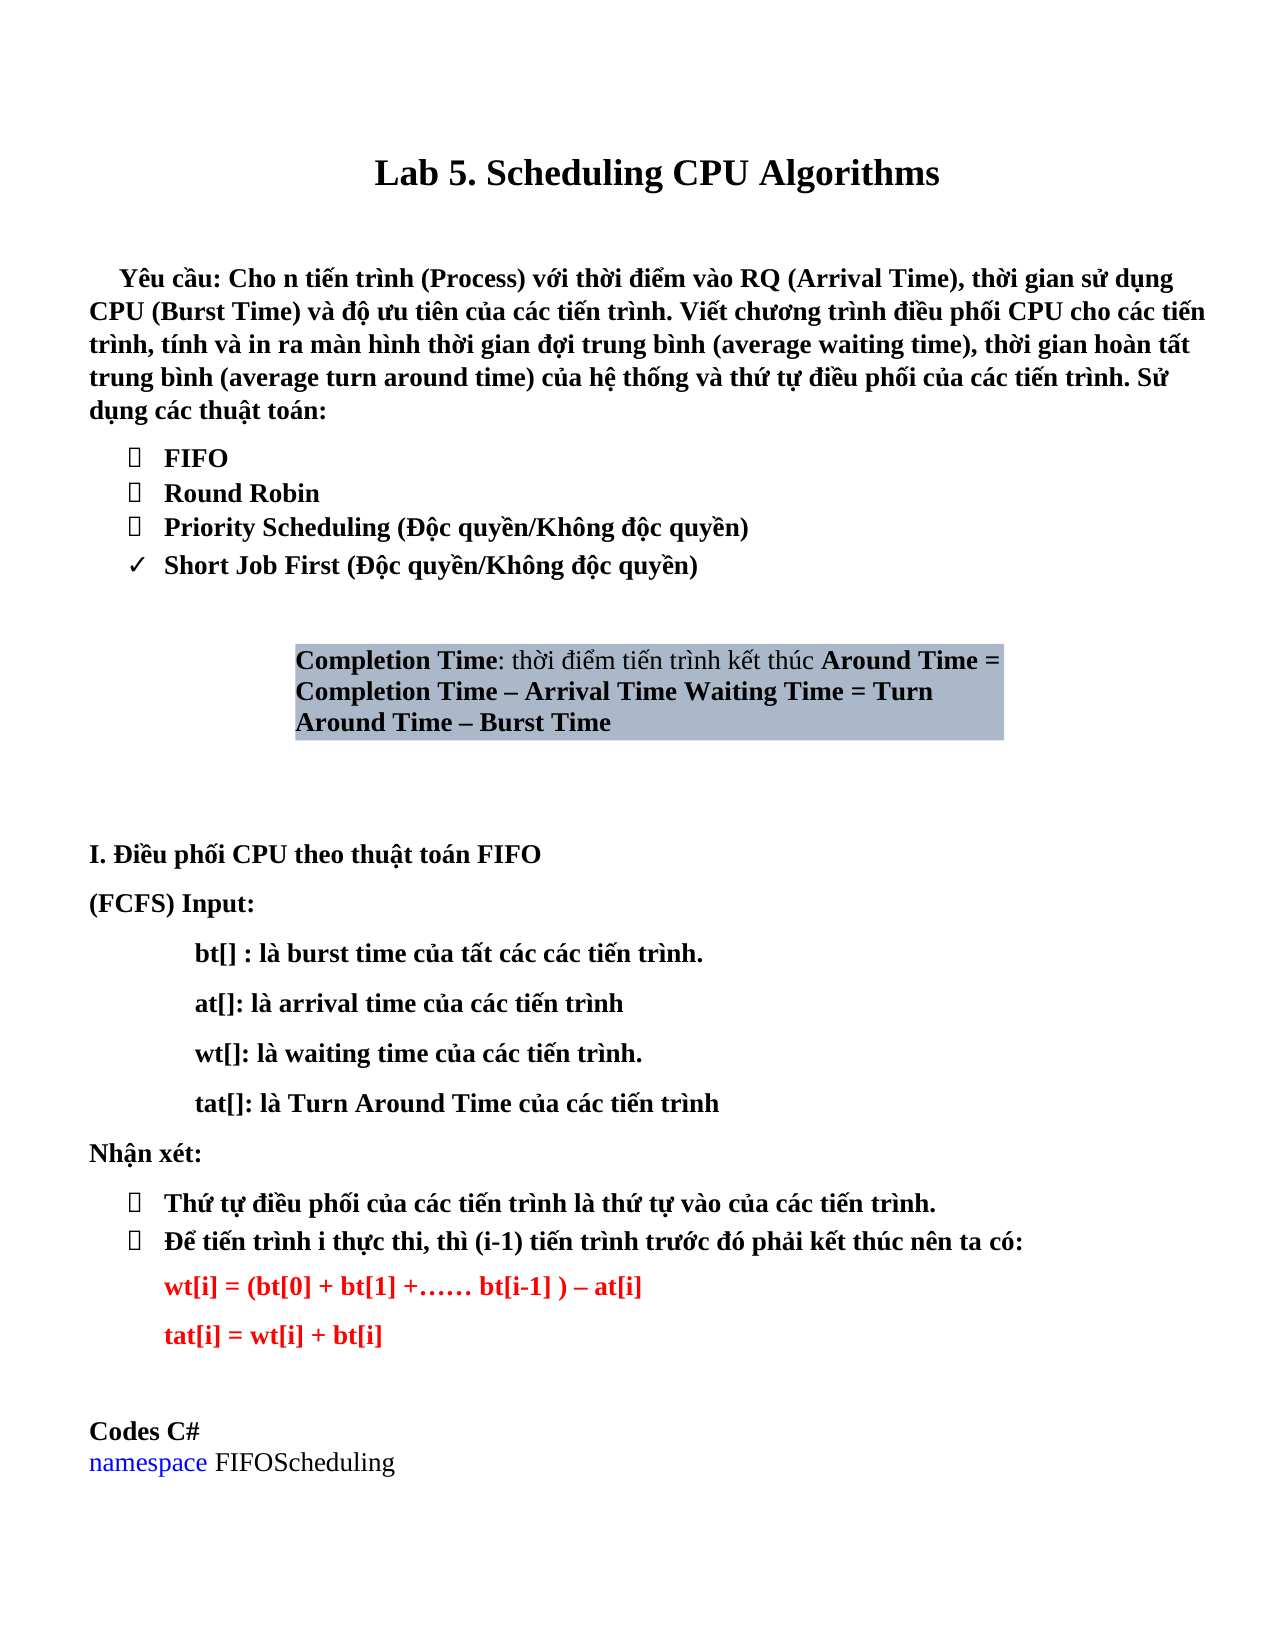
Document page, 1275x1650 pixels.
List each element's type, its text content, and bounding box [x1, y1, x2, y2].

text wt[]: là waiting time của các tiến trình. [194, 1037, 1237, 1068]
list Thứ tự điều phối của các tiến trình là thứ tự vào của các tiến trình. [126, 1187, 1237, 1218]
subtitle Yêu cầu: Cho n tiến trình (Process) với thời điểm vào RQ (Arrival Time), thời gian sử dụng CPU (Burst Time) và độ ưu tiên của các tiến trình. Viết chương trình điều phối CPU cho các tiến trình, tính và in ra màn hình thời gian đợi trung bình (average waiting time), thời gian hoàn tất trung bình (average turn around time) của hệ thống và thứ tự điều phối của các tiến trình. Sử dụng các thuật toán: [89, 263, 1226, 425]
text Codes C# [89, 1415, 1237, 1446]
list Điều phối CPU theo thuật toán FIFO (FCFS) Input: [89, 838, 634, 919]
text tat[]: là Turn Around Time của các tiến trình Nhận xét: [89, 1087, 751, 1168]
text wt[i] = (bt[0] + bt[1] +…… bt[i-1] ) – at[i] tat[i] = wt[i] + bt[i] [164, 1269, 654, 1351]
list Round Robin [126, 476, 1237, 509]
text bt[] : là burst time của tất các các tiến trình. at[]: là arrival time của các tiến trình [194, 937, 751, 1018]
list Để tiến trình i thực thi, thì (i-1) tiến trình trước đó phải kết thúc nên ta có: [126, 1218, 1237, 1258]
list Short Job First (Độc quyền/Không độc quyền) [126, 543, 1237, 583]
title Lab 5. Scheduling CPU Algorithms [372, 150, 942, 193]
list Priority Scheduling (Độc quyền/Không độc quyền) [126, 509, 1237, 543]
text namespace FIFOScheduling [89, 1446, 1237, 1477]
list FIFO [126, 436, 1237, 476]
